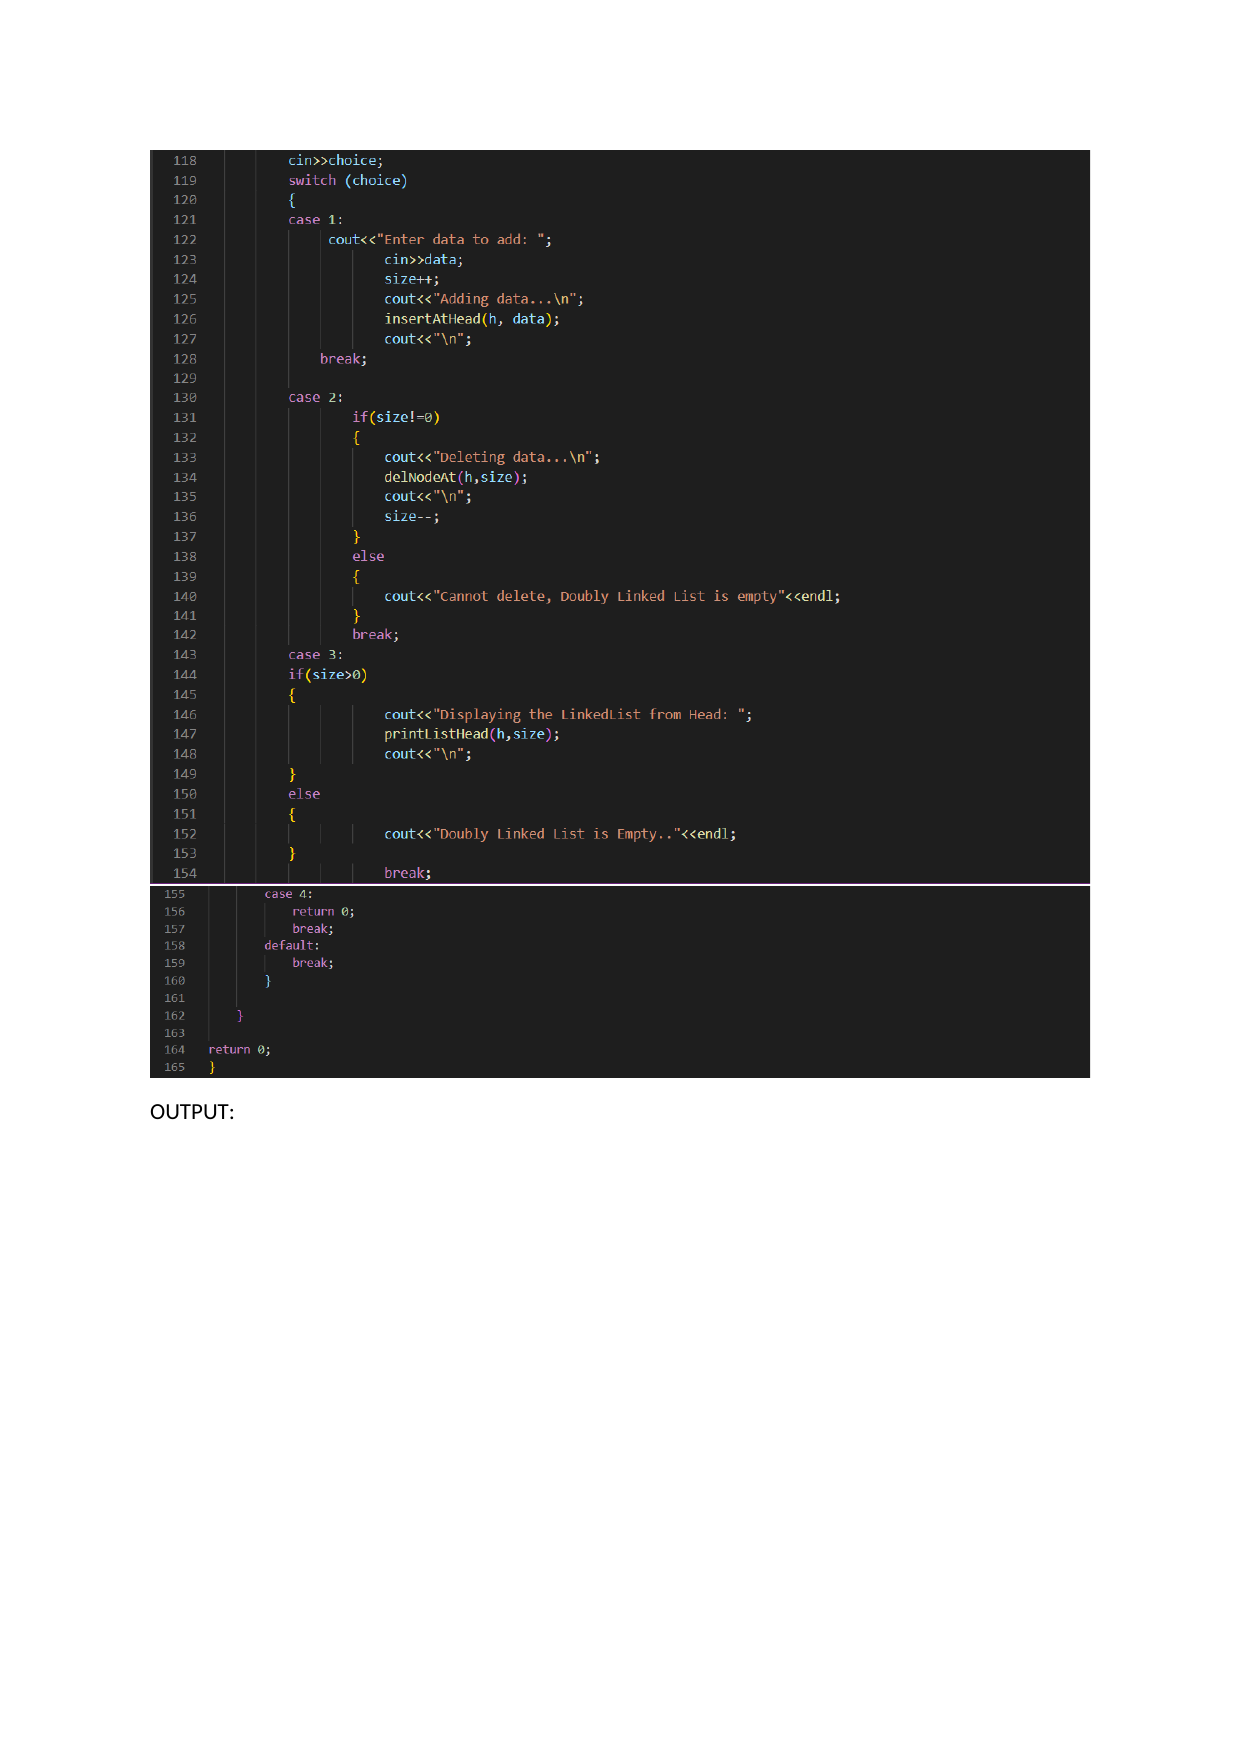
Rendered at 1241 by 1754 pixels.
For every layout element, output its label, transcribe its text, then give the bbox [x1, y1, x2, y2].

text OUTPUT: [150, 1097, 1090, 1125]
picture [150, 886, 1091, 1078]
picture [150, 150, 1091, 884]
